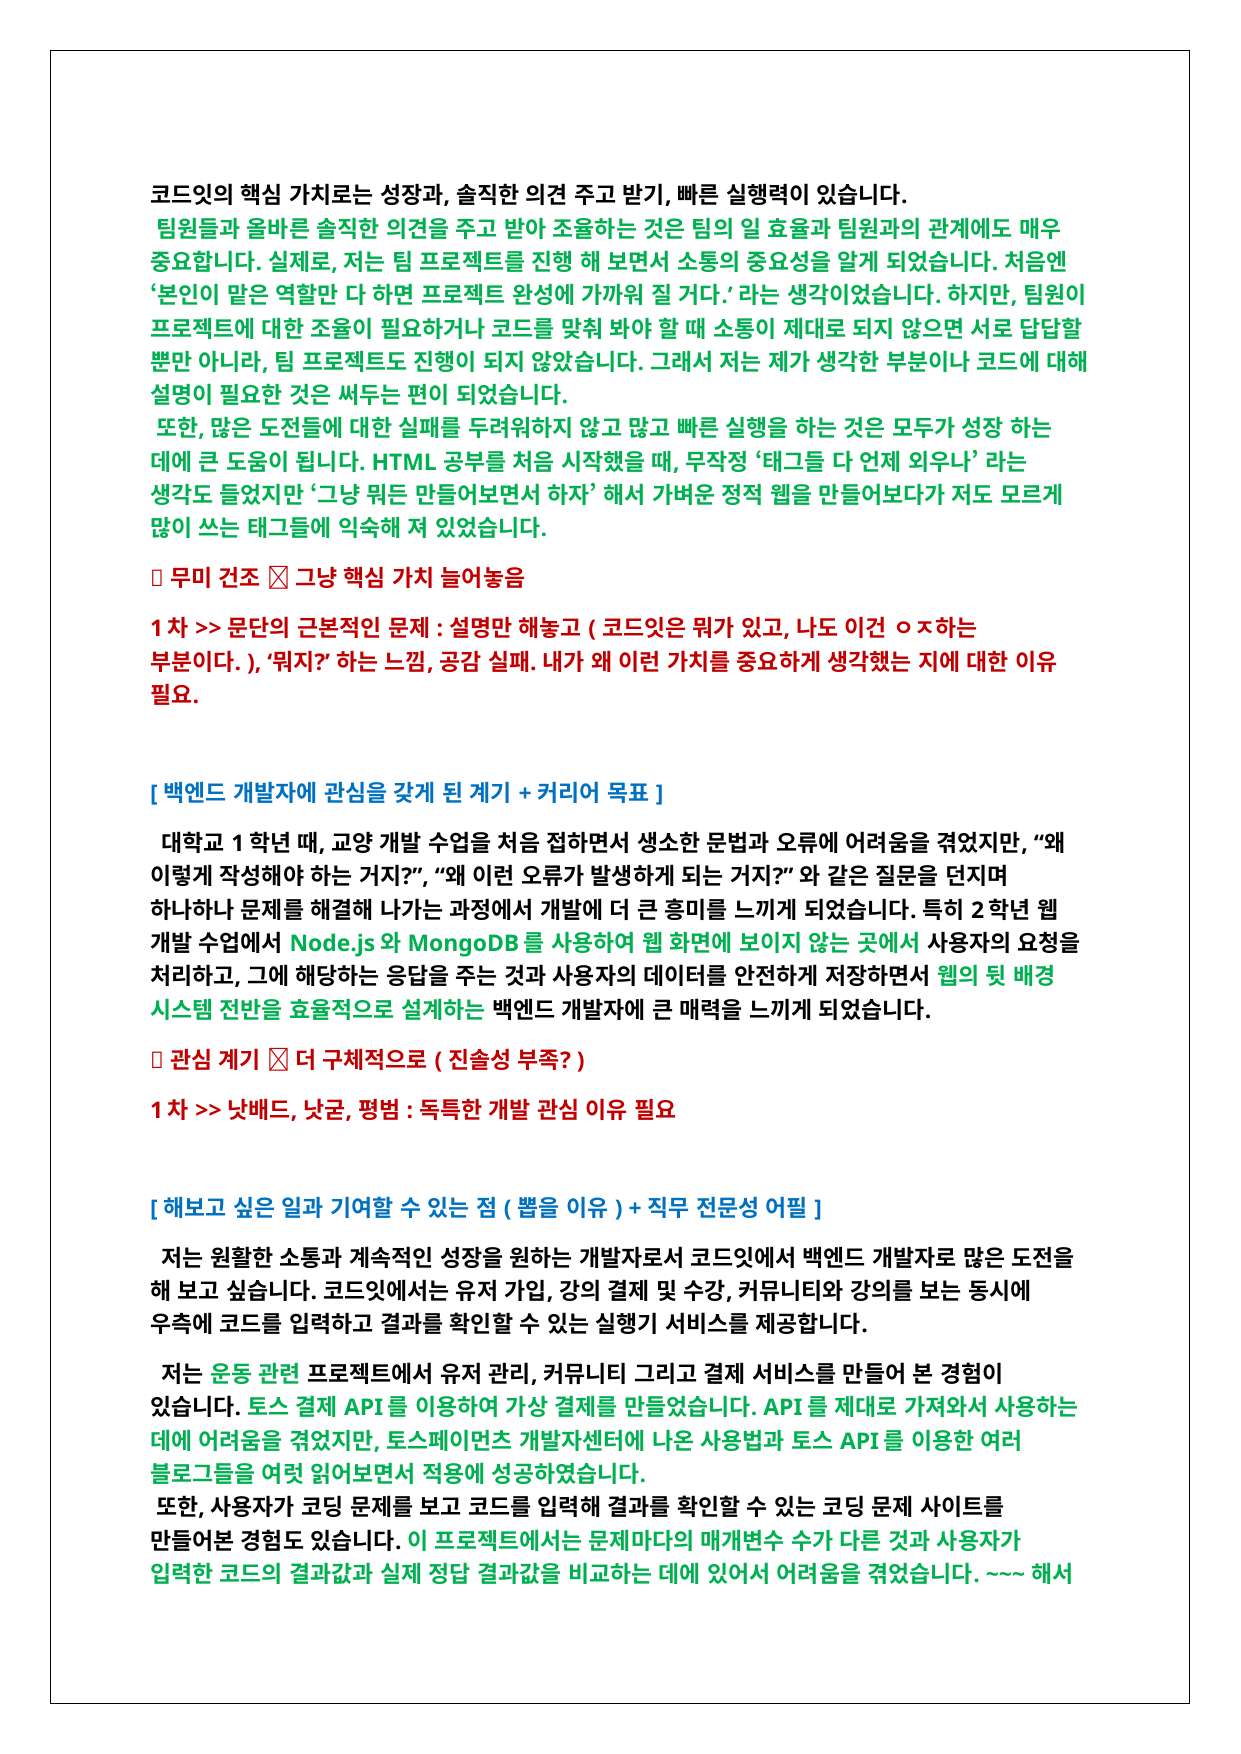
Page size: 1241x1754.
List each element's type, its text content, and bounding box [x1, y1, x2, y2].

text [ 백엔드 개발자에 관심을 갖게 된 계기 + 커리어 목표 ] [150, 775, 1090, 808]
text 1차 >> 낫배드, 낫굳, 평범 : 독특한 개발 관심 이유 필요 [150, 1091, 1090, 1125]
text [150, 1356, 1090, 1589]
text 대학교 1학년 때, 교양 개발 수업을 처음 접하면서 생소한 문법과 오류에 어려움을 겪었지만, “왜 이렇게 작성해야 하는 거지?”, “왜 이런 오류가 발생하게 되는 거지?” 와 같은 질문을 던지며 하나하나 문제를 해결해 나가는 과정에서 개발에 더 큰 흥미를 느끼게 되었습니다. 특히 2학년 웹 개발 수업에서 Node.js와 MongoDB를 사용하여 웹 화면에 보이지 않는 곳에서 사용자의 요청을 처리하고, 그에 해당하는 응답을 주는 것과 사용자의 데이터를 안전하게 저장하면서 웹의 뒷 배경 시스템 전반을 효율적으로 설계하는 백엔드 개발자에 큰 매력을 느끼게 되었습니다. [150, 825, 1090, 1025]
text 무미 건조 그냥 핵심 가치 늘어놓음 [150, 560, 1090, 593]
text [ 해보고 싶은 일과 기여할 수 있는 점 ( 뽑을 이유 ) + 직무 전문성 어필 ] [150, 1189, 1090, 1223]
text 관심 계기 더 구체적으로 ( 진솔성 부족? ) [150, 1041, 1090, 1075]
text 저는 원활한 소통과 계속적인 성장을 원하는 개발자로서 코드잇에서 백엔드 개발자로 많은 도전을 해 보고 싶습니다. 코드잇에서는 유저 가입, 강의 결제 및 수강, 커뮤니티와 강의를 보는 동시에 우측에 코드를 입력하고 결과를 확인할 수 있는 실행기 서비스를 제공합니다. [150, 1239, 1090, 1339]
text 1차 >> 문단의 근본적인 문제 : 설명만 해놓고 ( 코드잇은 뭐가 있고, 나도 이건 ㅇㅈ하는 부분이다. ), ‘뭐지?’ 하는 느낌, 공감 실패. 내가 왜 이런 가치를 중요하게 생각했는 지에 대한 이유 필요. [150, 610, 1090, 710]
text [150, 177, 1090, 543]
